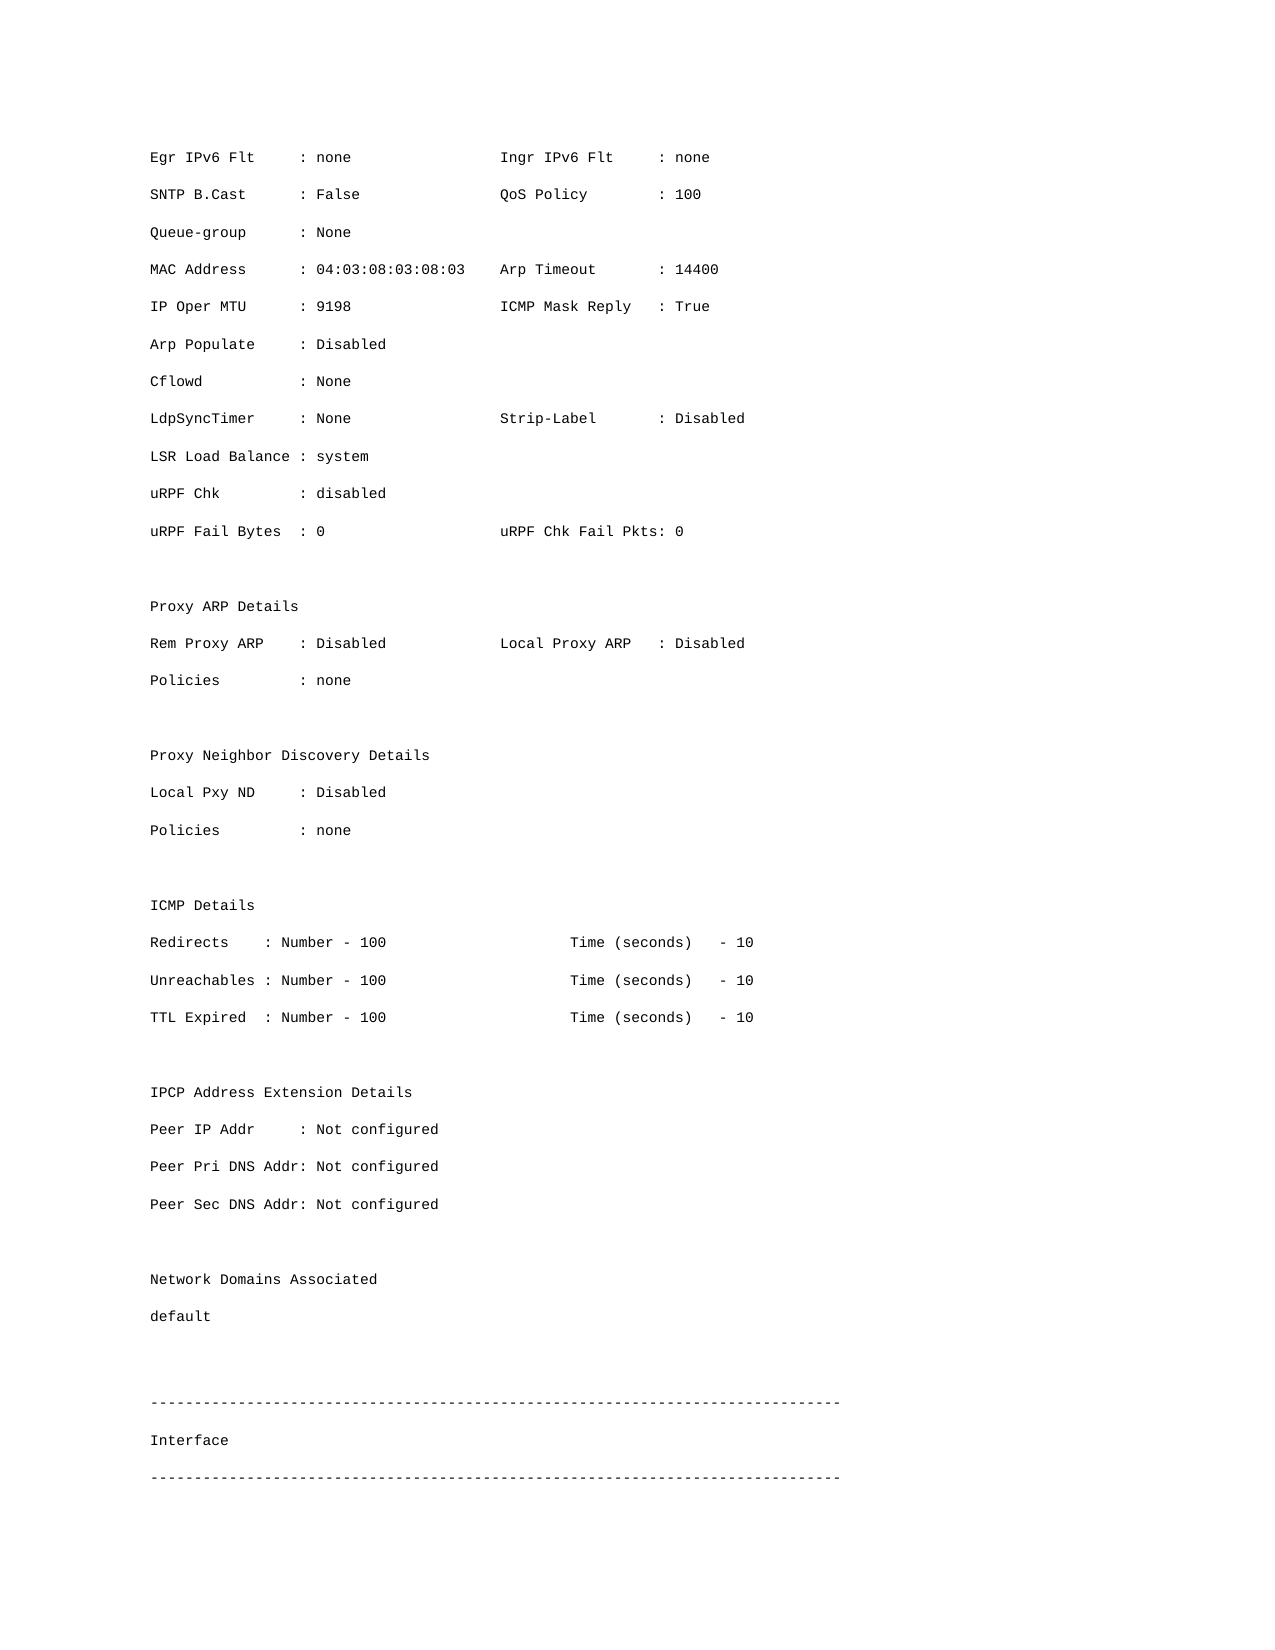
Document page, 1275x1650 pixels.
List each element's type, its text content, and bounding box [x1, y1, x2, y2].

text Peer Sec DNS Addr: Not configured [150, 1197, 1200, 1214]
text Local Pxy ND : Disabled [150, 786, 1200, 802]
text Network Domains Associated [150, 1272, 1200, 1288]
text Arp Populate : Disabled [150, 337, 1200, 353]
text Egr IPv6 Flt : none Ingr IPv6 Flt : none [150, 150, 1200, 167]
text uRPF Fail Bytes : 0 uRPF Chk Fail Pkts: 0 [150, 524, 1200, 541]
text Policies : none [150, 673, 1200, 690]
text ------------------------------------------------------------------------------- [150, 1396, 1200, 1412]
text ICMP Details [150, 898, 1200, 914]
text IPCP Address Extension Details [150, 1085, 1200, 1101]
text IP Oper MTU : 9198 ICMP Mask Reply : True [150, 299, 1200, 316]
text Policies : none [150, 823, 1200, 840]
text Redirects : Number - 100 Time (seconds) - 10 [150, 935, 1200, 952]
text Proxy ARP Details [150, 599, 1200, 615]
text Rem Proxy ARP : Disabled Local Proxy ARP : Disabled [150, 636, 1200, 653]
text SNTP B.Cast : False QoS Policy : 100 [150, 187, 1200, 204]
text TTL Expired : Number - 100 Time (seconds) - 10 [150, 1010, 1200, 1027]
text uRPF Chk : disabled [150, 487, 1200, 503]
text Proxy Neighbor Discovery Details [150, 748, 1200, 765]
text LdpSyncTimer : None Strip-Label : Disabled [150, 412, 1200, 428]
text Peer IP Addr : Not configured [150, 1122, 1200, 1139]
text Queue-group : None [150, 225, 1200, 241]
text default [150, 1309, 1200, 1326]
text LSR Load Balance : system [150, 449, 1200, 466]
text Unreachables : Number - 100 Time (seconds) - 10 [150, 973, 1200, 989]
text ------------------------------------------------------------------------------- [150, 1470, 1200, 1487]
text Interface [150, 1433, 1200, 1449]
text Cflowd : None [150, 374, 1200, 391]
text Peer Pri DNS Addr: Not configured [150, 1160, 1200, 1176]
text MAC Address : 04:03:08:03:08:03 Arp Timeout : 14400 [150, 262, 1200, 279]
